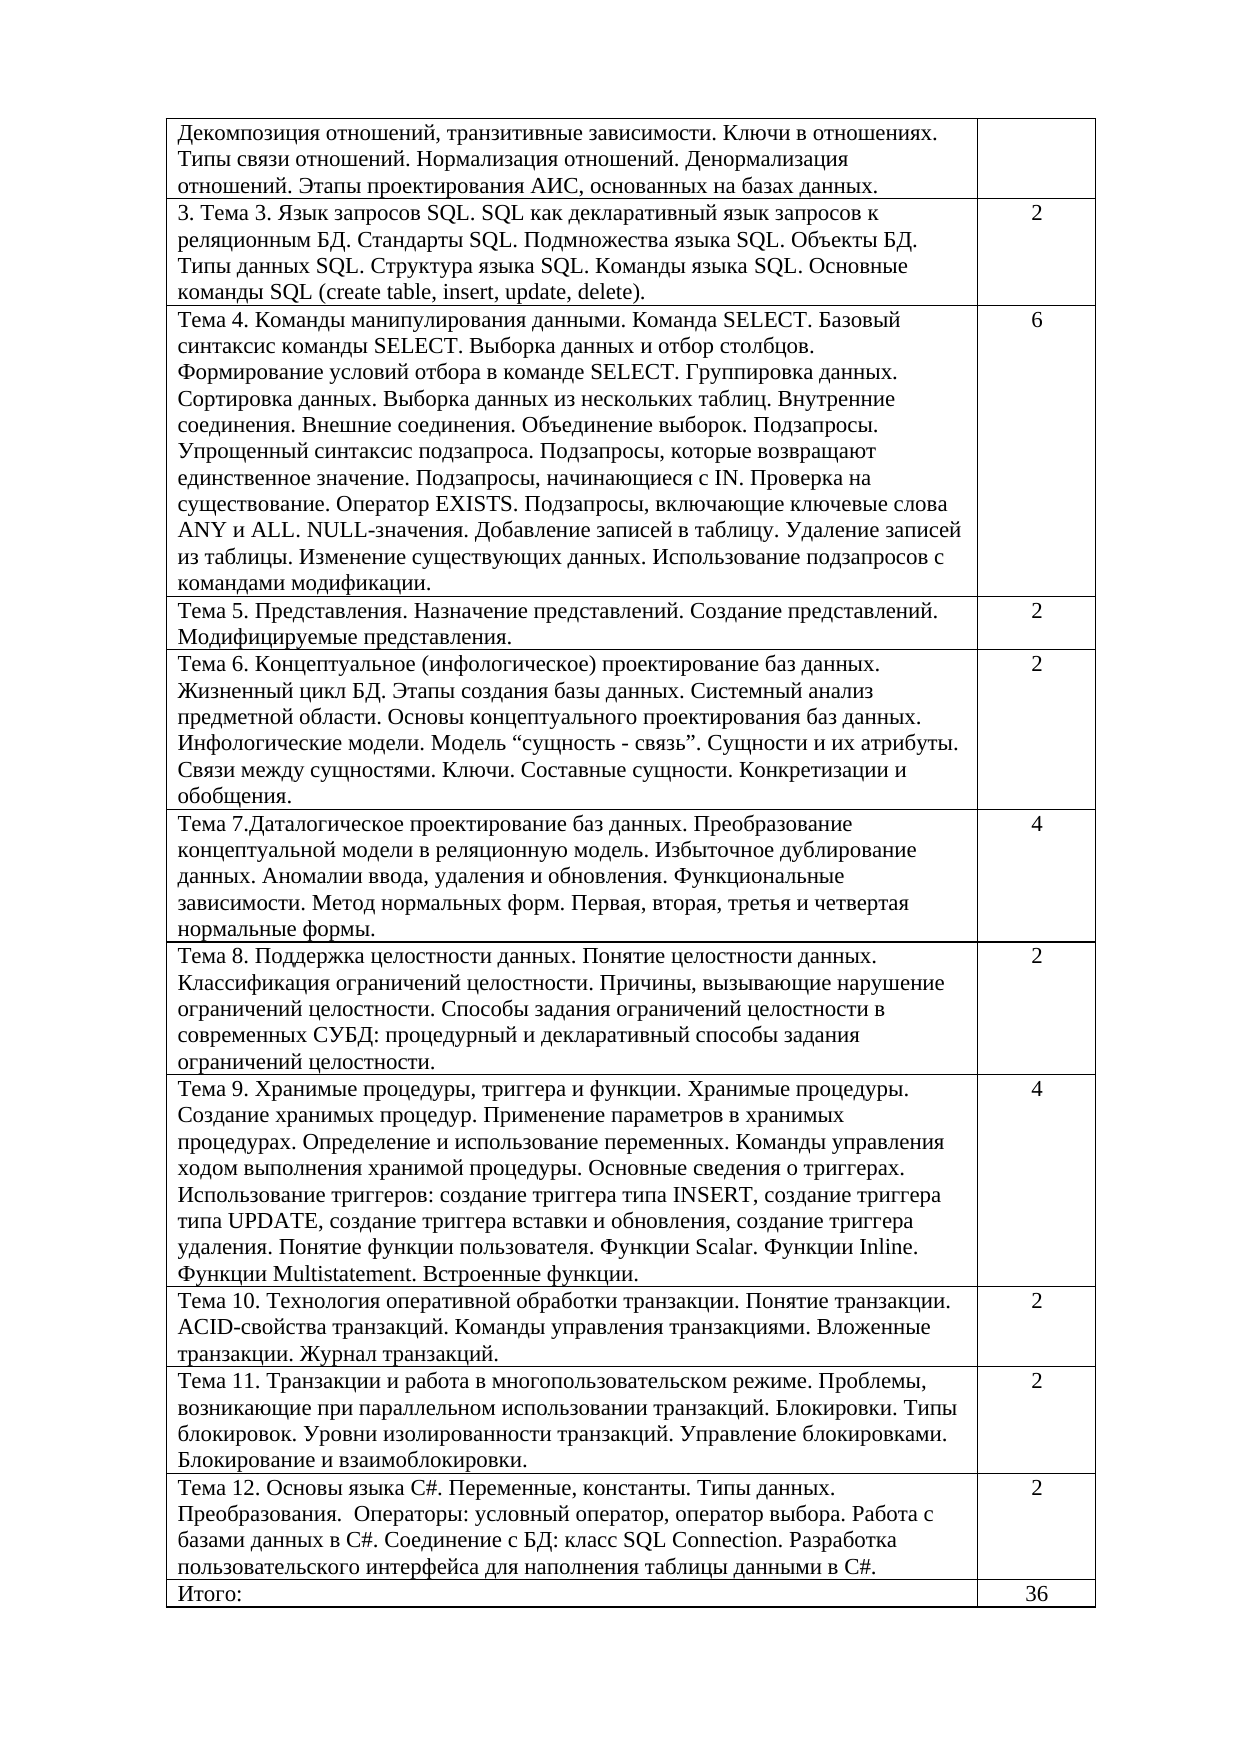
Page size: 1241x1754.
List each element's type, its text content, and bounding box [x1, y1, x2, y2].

table_cell 2 [978, 597, 1095, 649]
table_cell Итого: [167, 1580, 977, 1606]
table_cell Тема 9. Хранимые процедуры, триггера и функции. Хранимые процедуры. Создание хранимых процедур. Применение параметров в хранимых процедурах. Определение и использование переменных. Команды управления ходом выполнения хранимой процедуры. Основные сведения о триггерах. Использование триггеров: создание триггера типа INSERT, создание триггера типа UPDATE, создание триггера вставки и обновления, создание триггера удаления. Понятие функции пользователя. Функции Scalar. Функции Inline. Функции Multistatement. Встроенные функции. [167, 1075, 977, 1286]
table_cell Тема 10. Технология оперативной обработки транзакции. Понятие транзакции. ACID-свойства транзакций. Команды управления транзакциями. Вложенные транзакции. Журнал транзакций. [167, 1287, 977, 1366]
table_cell Тема 7.Даталогическое проектирование баз данных. Преобразование концептуальной модели в реляционную модель. Избыточное дублирование данных. Аномалии ввода, удаления и обновления. Функциональные зависимости. Метод нормальных форм. Первая, вторая, третья и четвертая нормальные формы. [167, 810, 977, 941]
table_cell 6 [978, 306, 1095, 596]
table_cell 2 [978, 199, 1095, 305]
table_cell Тема 11. Транзакции и работа в многопользовательском режиме. Проблемы, возникающие при параллельном использовании транзакций. Блокировки. Типы блокировок. Уровни изолированности транзакций. Управление блокировками. Блокирование и взаимоблокировки. [167, 1367, 977, 1473]
table_cell 2 [978, 650, 1095, 808]
table_cell 3. Тема 3. Язык запросов SQL. SQL как декларативный язык запросов к реляционным БД. Стандарты SQL. Подмножества языка SQL. Объекты БД. Типы данных SQL. Структура языка SQL. Команды языка SQL. Основные команды SQL (create table, insert, update, delete). [167, 199, 977, 305]
table_cell 2 [978, 943, 1095, 1074]
table_cell Тема 6. Концептуальное (инфологическое) проектирование баз данных. Жизненный цикл БД. Этапы создания базы данных. Системный анализ предметной области. Основы концептуального проектирования баз данных. Инфологические модели. Модель “сущность - связь”. Сущности и их атрибуты. Связи между сущностями. Ключи. Составные сущности. Конкретизации и обобщения. [167, 650, 977, 808]
table_cell 2 [978, 1287, 1095, 1366]
table_cell 2 [978, 1367, 1095, 1473]
table_cell 2 [978, 119, 1095, 198]
table_cell Тема 8. Поддержка целостности данных. Понятие целостности данных. Классификация ограничений целостности. Причины, вызывающие нарушение ограничений целостности. Способы задания ограничений целостности в современных СУБД: процедурный и декларативный способы задания ограничений целостности. [167, 943, 977, 1074]
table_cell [167, 119, 977, 198]
table_cell Тема 12. Основы языка C#. Переменные, константы. Типы данных. Преобразования. Операторы: условный оператор, оператор выбора. Работа с базами данных в C#. Соединение с БД: класс SQL Connection. Разработка пользовательского интерфейса для наполнения таблицы данными в C#. [167, 1474, 977, 1579]
table_cell 2 [978, 1474, 1095, 1579]
table_cell 4 [978, 810, 1095, 941]
table_cell 4 [978, 1075, 1095, 1286]
table_cell Тема 4. Команды манипулирования данными. Команда SELECT. Базовый синтаксис команды SELECT. Выборка данных и отбор столбцов. Формирование условий отбора в команде SELECT. Группировка данных. Сортировка данных. Выборка данных из нескольких таблиц. Внутренние соединения. Внешние соединения. Объединение выборок. Подзапросы. Упрощенный синтаксис подзапроса. Подзапросы, которые возвращают единственное значение. Подзапросы, начинающиеся с IN. Проверка на существование. Оператор EXISTS. Подзапросы, включающие ключевые слова ANY и ALL. NULL-значения. Добавление записей в таблицу. Удаление записей из таблицы. Изменение существующих данных. Использование подзапросов с командами модификации. [167, 306, 977, 596]
table_cell 36 [978, 1580, 1095, 1606]
table_cell Тема 5. Представления. Назначение представлений. Создание представлений. Модифицируемые представления. [167, 597, 977, 649]
